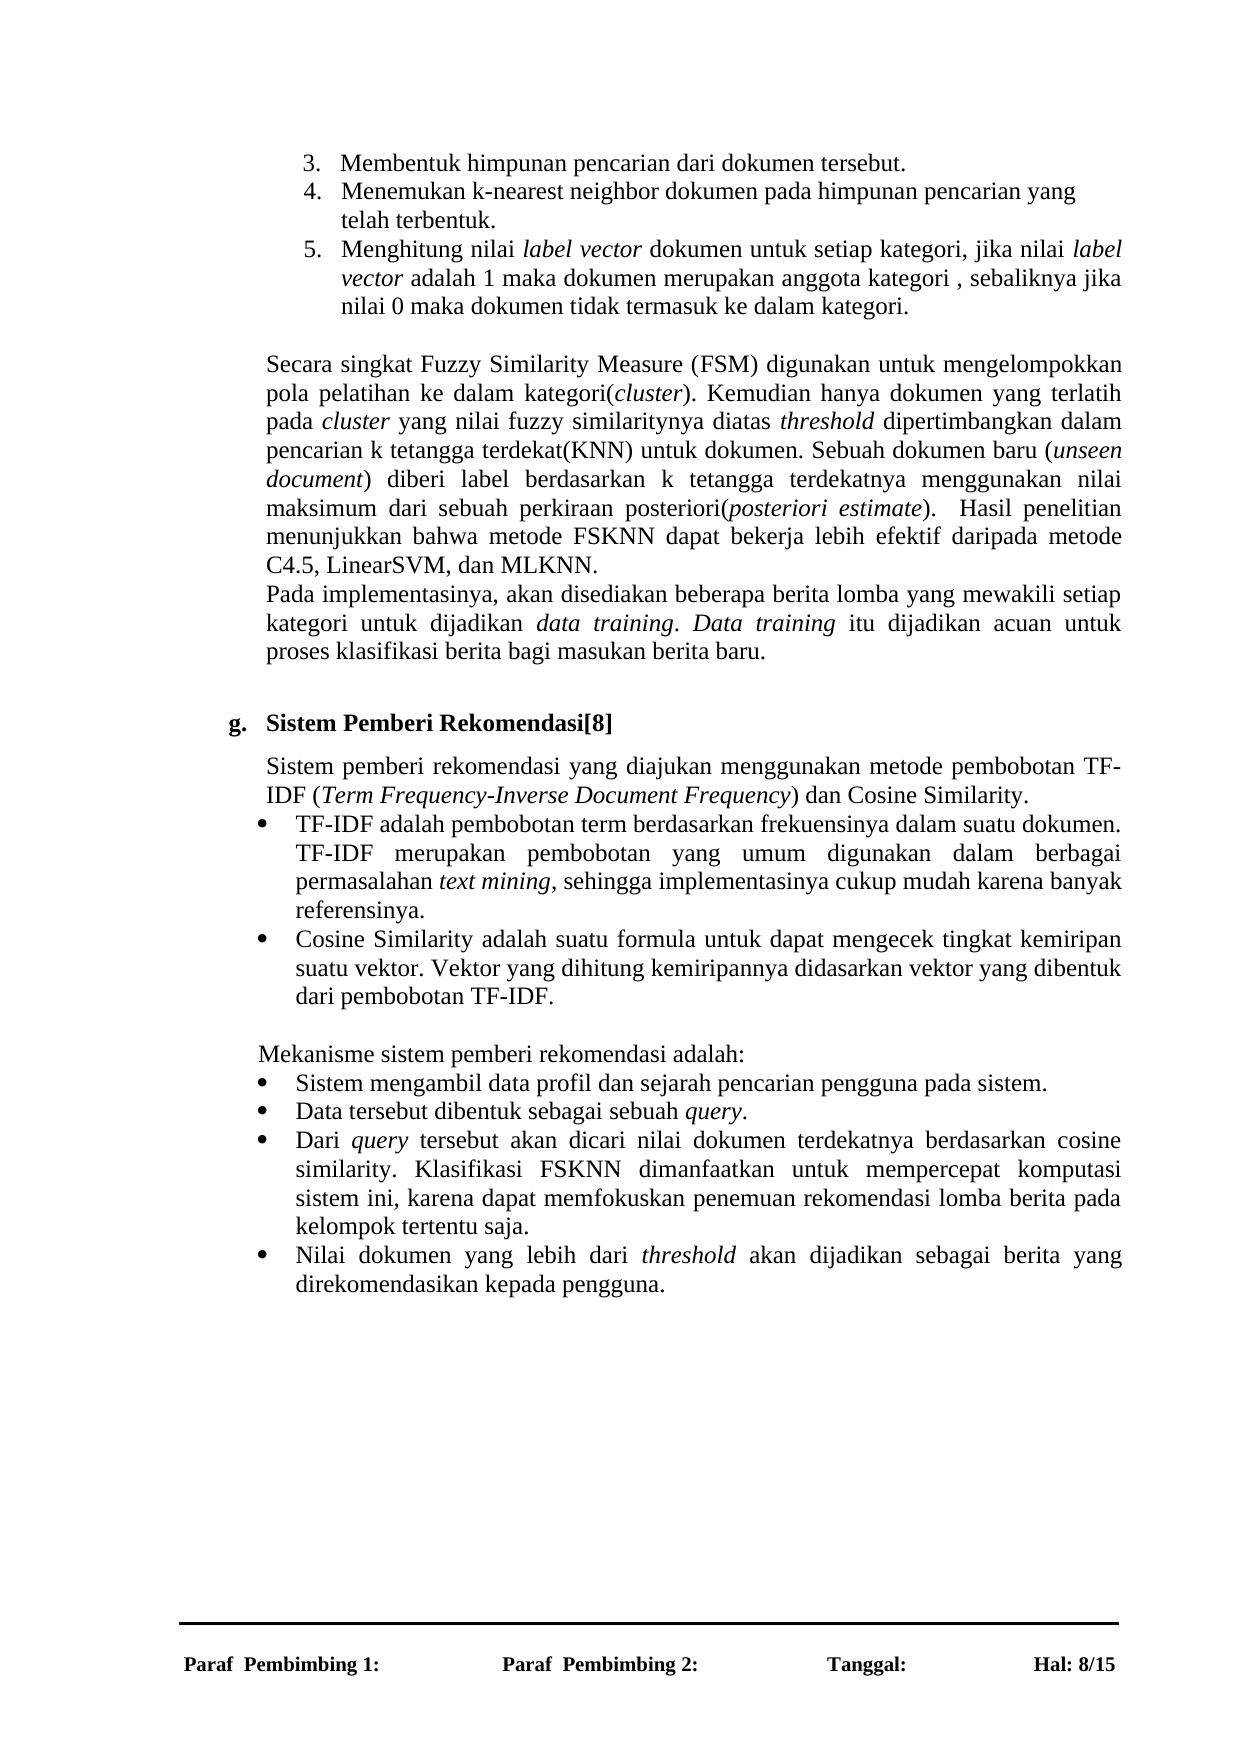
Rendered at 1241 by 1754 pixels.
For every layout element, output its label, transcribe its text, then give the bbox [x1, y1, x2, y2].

list Secara singkat Fuzzy Similarity Measure (FSM) digunakan untuk mengelompokkan pola pelatihan ke dalam kategori(cluster). Kemudian hanya dokumen yang terlatih pada cluster yang nilai fuzzy similaritynya diatas threshold dipertimbangkan dalam pencarian k tetangga terdekat(KNN) untuk dokumen. Sebuah dokumen baru (unseen document) diberi label berdasarkan k tetangga terdekatnya menggunakan nilai maksimum dari sebuah perkiraan posteriori(posteriori estimate). Hasil penelitian menunjukkan bahwa metode FSKNN dapat bekerja lebih efektif daripada metode C4.5, LinearSVM, dan MLKNN. [266, 349, 1122, 579]
list Sistem pemberi rekomendasi yang diajukan menggunakan metode pembobotan TF-IDF (Term Frequency-Inverse Document Frequency) dan Cosine Similarity. [266, 751, 1122, 809]
list Cosine Similarity adalah suatu formula untuk dapat mengecek tingkat kemiripan suatu vektor. Vektor yang dihitung kemiripannya didasarkan vektor yang dibentuk dari pembobotan TF-IDF. [258, 924, 1122, 1010]
list Sistem Pemberi Rekomendasi[8] [228, 708, 1122, 737]
list Menghitung nilai label vector dokumen untuk setiap kategori, jika nilai label vector adalah 1 maka dokumen merupakan anggota kategori , sebaliknya jika nilai 0 maka dokumen tidak termasuk ke dalam kategori. [303, 234, 1122, 320]
text Mekanisme sistem pemberi rekomendasi adalah: [258, 1039, 1122, 1068]
list Pada implementasinya, akan disediakan beberapa berita lomba yang mewakili setiap kategori untuk dijadikan data training. Data training itu dijadikan acuan untuk proses klasifikasi berita bagi masukan berita baru. [266, 579, 1122, 665]
list telah terbentuk. [341, 205, 1122, 234]
list Menemukan k-nearest neighbor dokumen pada himpunan pencarian yang [303, 176, 1122, 205]
list Dari query tersebut akan dicari nilai dokumen terdekatnya berdasarkan cosine similarity. Klasifikasi FSKNN dimanfaatkan untuk mempercepat komputasi sistem ini, karena dapat memfokuskan penemuan rekomendasi lomba berita pada kelompok tertentu saja. [258, 1125, 1122, 1240]
list TF-IDF adalah pembobotan term berdasarkan frekuensinya dalam suatu dokumen. TF-IDF merupakan pembobotan yang umum digunakan dalam berbagai permasalahan text mining, sehingga implementasinya cukup mudah karena banyak referensinya. [258, 809, 1122, 924]
list Membentuk himpunan pencarian dari dokumen tersebut. [302, 148, 1122, 176]
list Data tersebut dibentuk sebagai sebuah query. [258, 1096, 1122, 1125]
list Nilai dokumen yang lebih dari threshold akan dijadikan sebagai berita yang direkomendasikan kepada pengguna. [258, 1240, 1122, 1298]
list Sistem mengambil data profil dan sejarah pencarian pengguna pada sistem. [258, 1068, 1122, 1096]
